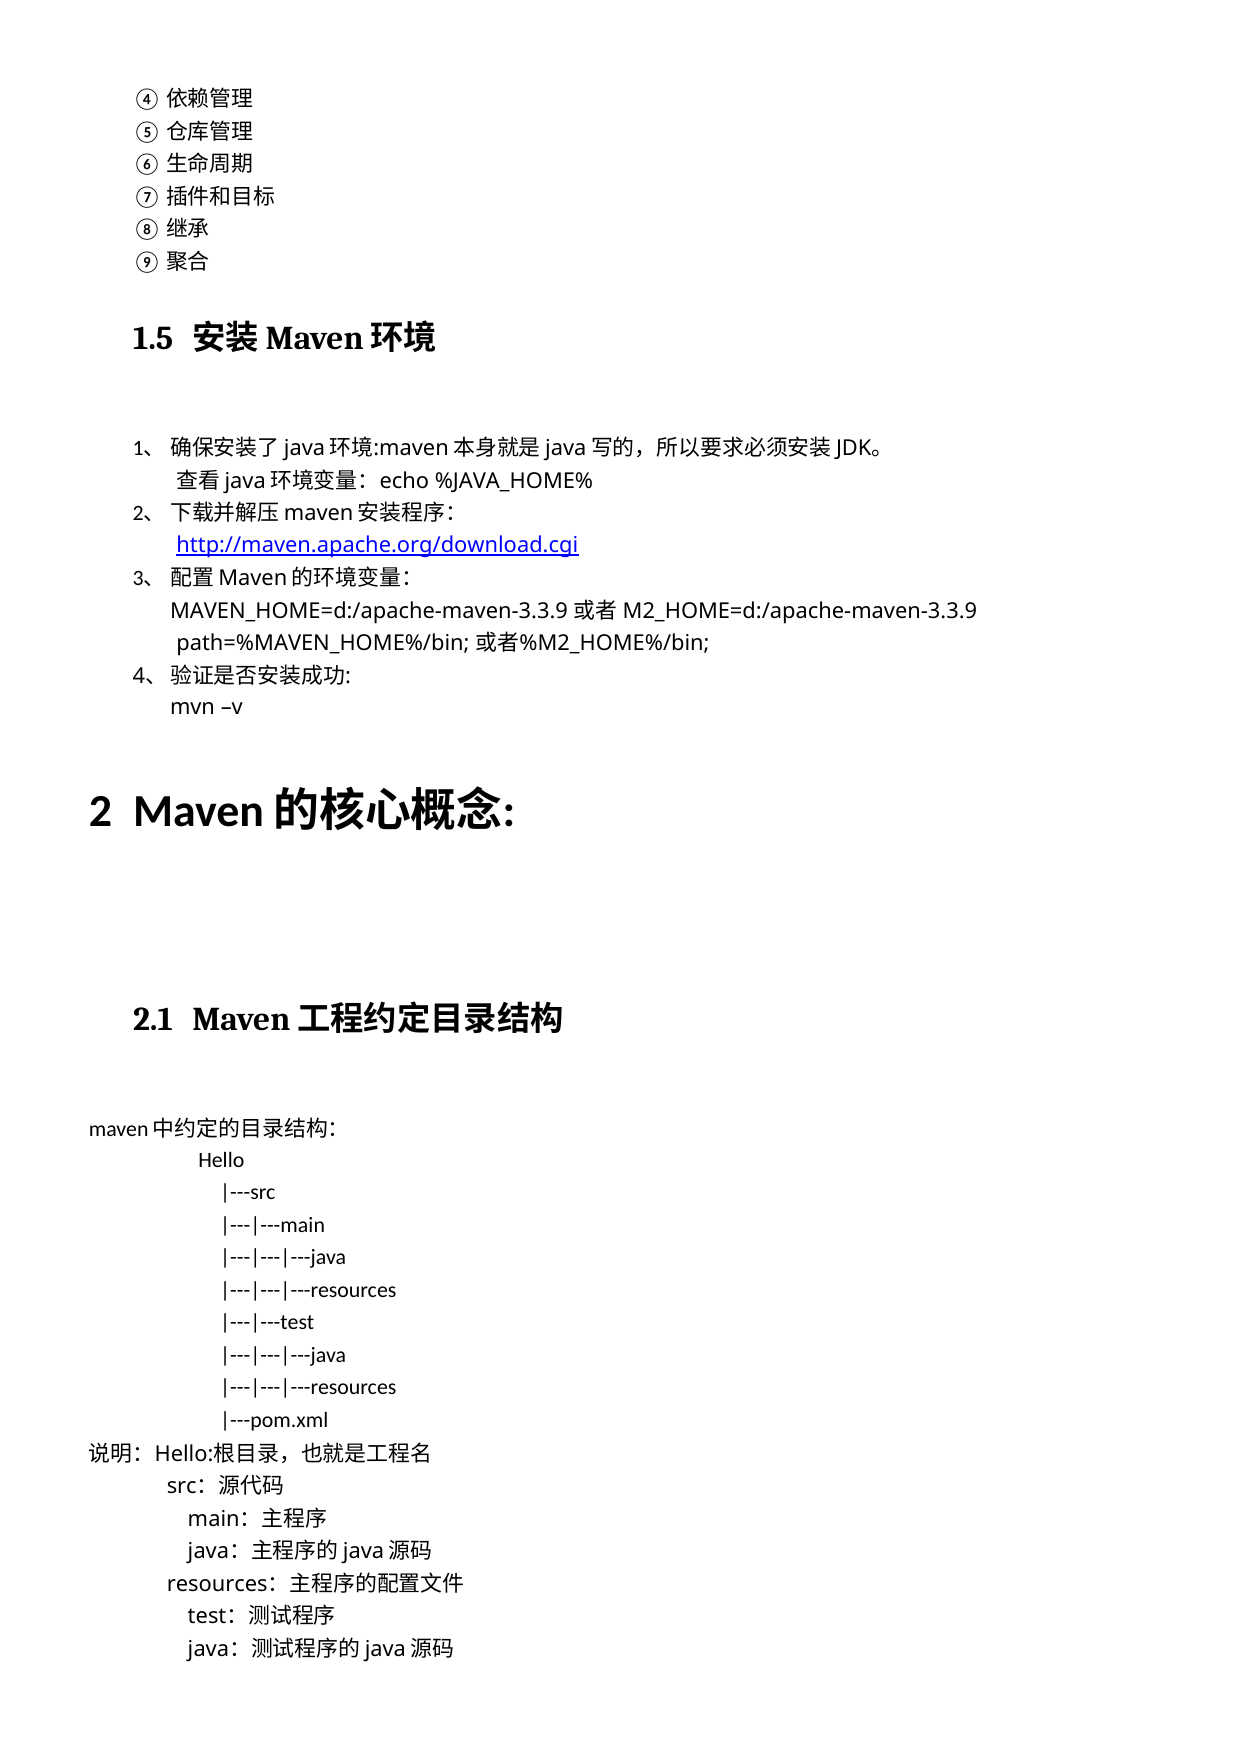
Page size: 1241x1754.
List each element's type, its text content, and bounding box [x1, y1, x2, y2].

text main：主程序 [89, 1501, 1167, 1533]
text ④依赖管理 [89, 81, 1167, 113]
text |---|---|---resources [89, 1273, 1167, 1306]
text |---|---main [89, 1208, 1167, 1241]
text ⑨聚合 [89, 243, 1167, 276]
text |---pom.xml [89, 1403, 1167, 1436]
text test：测试程序 [89, 1598, 1167, 1631]
text ⑧继承 [89, 211, 1167, 243]
text |---src [89, 1176, 1167, 1208]
subtitle Maven的核心概念: [89, 758, 1167, 855]
list 验证是否安装成功: [132, 657, 1167, 690]
list mvn –v [170, 690, 1167, 722]
text ⑥生命周期 [89, 146, 1167, 178]
text resources：主程序的配置文件 [89, 1566, 1167, 1598]
list 确保安装了java环境:maven本身就是java写的，所以要求必须安装JDK。 [132, 430, 1167, 462]
subtitle 安装Maven环境 [133, 303, 1167, 368]
text |---|---|---resources [89, 1371, 1167, 1403]
text http://maven.apache.org/download.cgi [132, 527, 1167, 560]
text ⑦插件和目标 [89, 178, 1167, 211]
text |---|---|---java [89, 1338, 1167, 1371]
text maven中约定的目录结构： [89, 1111, 1167, 1143]
text |---|---test [89, 1306, 1167, 1338]
list MAVEN_HOME=d:/apache-maven-3.3.9 或者 M2_HOME=d:/apache-maven-3.3.9 [170, 592, 1167, 625]
text java：主程序的java源码 [89, 1533, 1167, 1566]
text java：测试程序的java源码 [89, 1631, 1167, 1663]
list 下载并解压maven安装程序： [132, 495, 1167, 527]
text Hello [89, 1143, 1167, 1176]
text 查看java环境变量：echo %JAVA_HOME% [132, 462, 1167, 495]
text |---|---|---java [89, 1241, 1167, 1273]
text src：源代码 [89, 1468, 1167, 1501]
text 说明：Hello:根目录，也就是工程名 [89, 1436, 1167, 1468]
text path=%MAVEN_HOME%/bin; 或者%M2_HOME%/bin; [132, 625, 1167, 657]
subtitle Maven工程约定目录结构 [133, 983, 1167, 1048]
text ⑤仓库管理 [89, 113, 1167, 146]
list 配置Maven的环境变量： [132, 560, 1167, 592]
